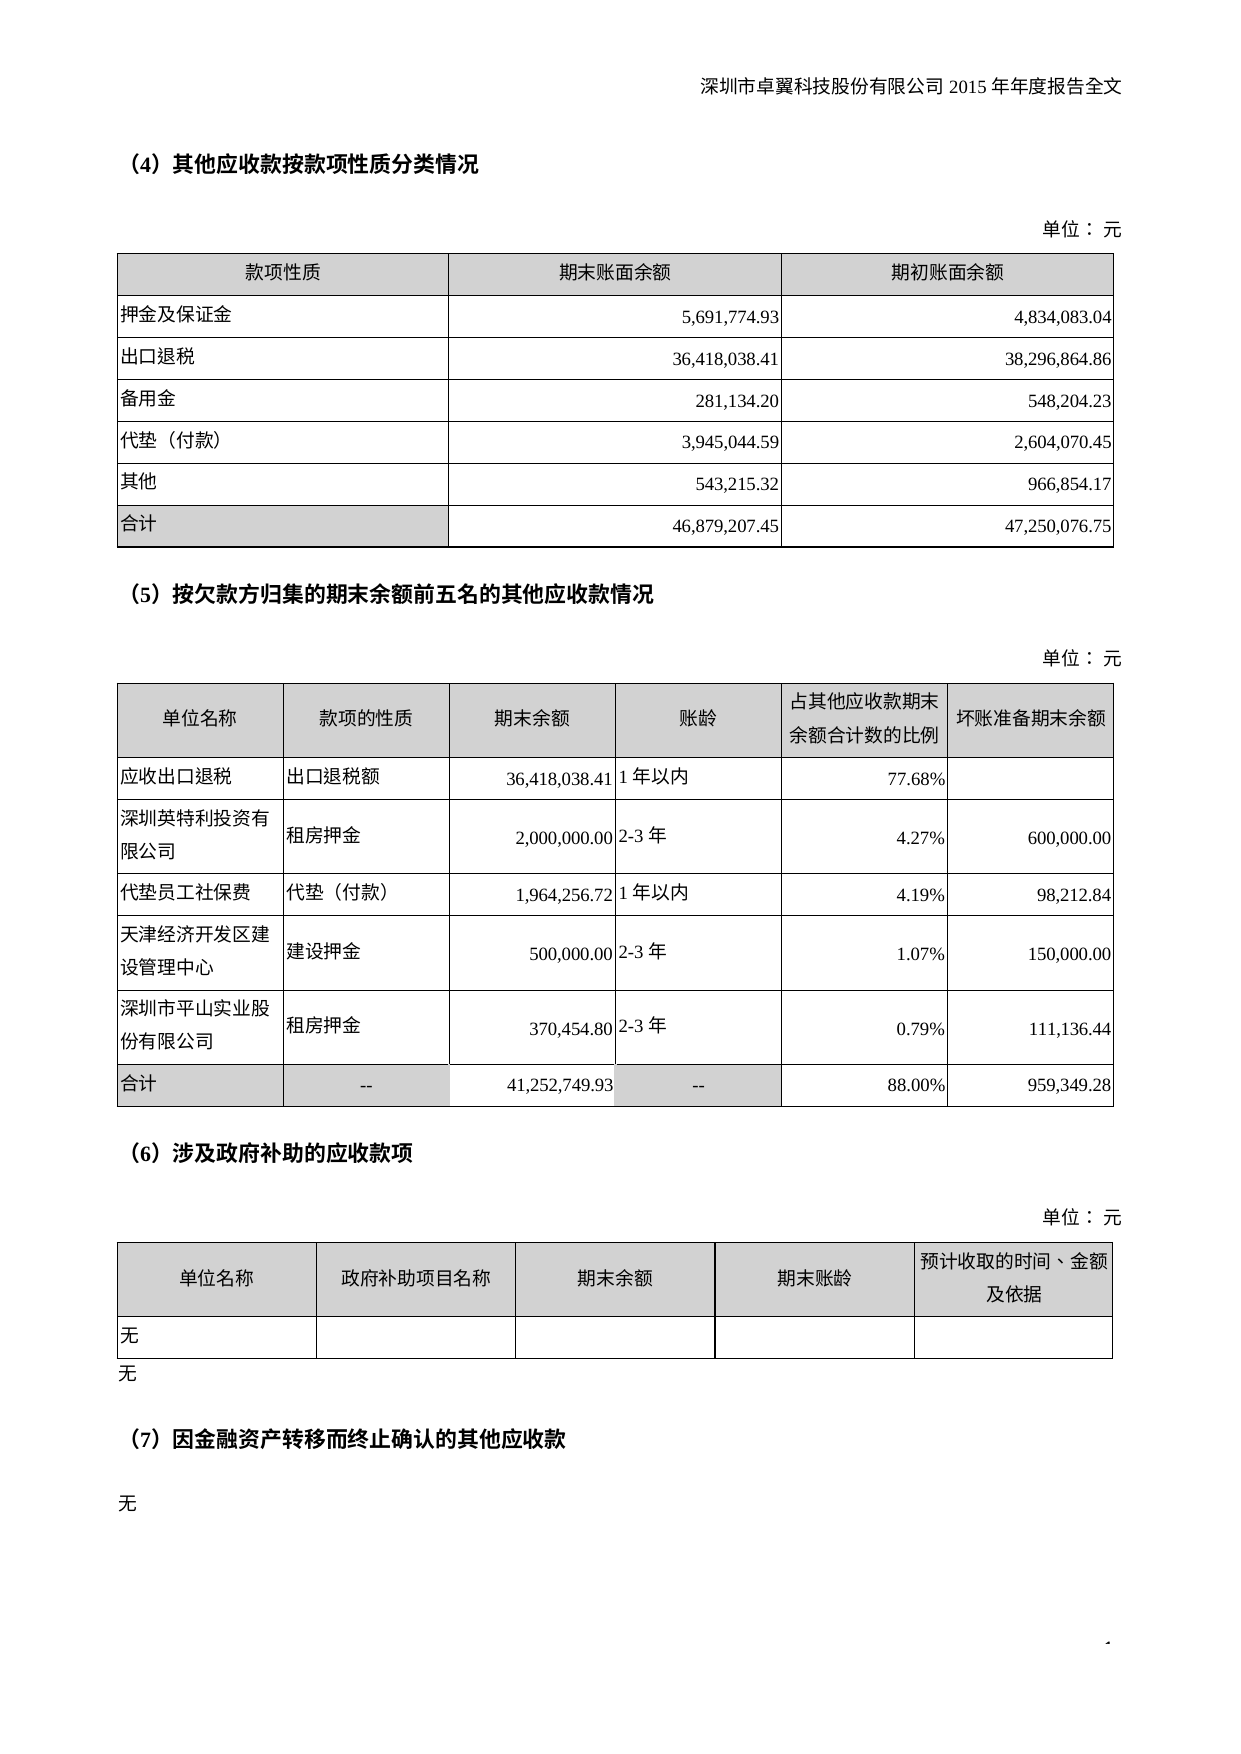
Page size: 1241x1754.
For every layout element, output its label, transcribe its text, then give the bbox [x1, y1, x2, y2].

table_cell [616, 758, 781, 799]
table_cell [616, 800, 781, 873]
subtitle （6）涉及政府补助的应收款项 [118, 1138, 1122, 1168]
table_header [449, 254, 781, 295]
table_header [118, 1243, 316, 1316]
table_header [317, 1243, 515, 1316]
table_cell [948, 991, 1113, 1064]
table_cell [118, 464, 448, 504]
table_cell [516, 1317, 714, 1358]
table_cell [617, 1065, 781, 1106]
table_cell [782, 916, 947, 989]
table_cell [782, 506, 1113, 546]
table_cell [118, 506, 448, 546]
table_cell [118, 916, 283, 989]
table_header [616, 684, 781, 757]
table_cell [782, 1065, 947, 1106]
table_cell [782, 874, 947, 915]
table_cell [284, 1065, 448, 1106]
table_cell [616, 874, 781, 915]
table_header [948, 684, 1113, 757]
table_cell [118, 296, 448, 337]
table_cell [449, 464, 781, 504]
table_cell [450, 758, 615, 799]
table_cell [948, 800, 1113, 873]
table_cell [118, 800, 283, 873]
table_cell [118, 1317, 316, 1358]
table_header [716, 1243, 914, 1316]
text 单位： 元 [102, 1204, 1122, 1230]
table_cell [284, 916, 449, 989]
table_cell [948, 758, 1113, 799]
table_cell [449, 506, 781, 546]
subtitle （7）因金融资产转移而终止确认的其他应收款 [118, 1424, 1122, 1453]
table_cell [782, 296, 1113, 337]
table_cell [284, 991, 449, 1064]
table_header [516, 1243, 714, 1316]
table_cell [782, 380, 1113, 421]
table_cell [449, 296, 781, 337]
text 无 [118, 1360, 1122, 1386]
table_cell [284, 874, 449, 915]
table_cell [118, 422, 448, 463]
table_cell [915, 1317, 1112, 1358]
text 单位： 元 [102, 216, 1122, 242]
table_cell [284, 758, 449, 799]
subtitle （4）其他应收款按款项性质分类情况 [118, 149, 1122, 179]
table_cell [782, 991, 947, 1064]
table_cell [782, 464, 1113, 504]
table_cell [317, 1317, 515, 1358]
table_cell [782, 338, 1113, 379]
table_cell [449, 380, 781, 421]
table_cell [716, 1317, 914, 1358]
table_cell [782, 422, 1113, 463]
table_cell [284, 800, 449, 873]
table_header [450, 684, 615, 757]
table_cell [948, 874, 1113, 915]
text 无 [118, 1491, 1122, 1516]
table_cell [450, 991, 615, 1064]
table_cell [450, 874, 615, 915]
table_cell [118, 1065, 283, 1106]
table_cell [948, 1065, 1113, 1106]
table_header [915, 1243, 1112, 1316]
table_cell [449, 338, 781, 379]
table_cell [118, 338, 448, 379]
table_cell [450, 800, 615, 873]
text 单位： 元 [102, 645, 1122, 671]
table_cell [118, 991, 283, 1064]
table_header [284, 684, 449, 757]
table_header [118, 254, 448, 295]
subtitle （5）按欠款方归集的期末余额前五名的其他应收款情况 [118, 578, 1122, 608]
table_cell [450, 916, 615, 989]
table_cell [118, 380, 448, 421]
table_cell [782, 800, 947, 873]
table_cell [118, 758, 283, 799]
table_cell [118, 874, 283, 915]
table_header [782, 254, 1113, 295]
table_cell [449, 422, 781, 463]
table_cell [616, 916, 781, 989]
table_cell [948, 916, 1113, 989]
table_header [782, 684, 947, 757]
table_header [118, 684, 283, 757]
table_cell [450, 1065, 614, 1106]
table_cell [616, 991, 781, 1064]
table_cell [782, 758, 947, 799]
